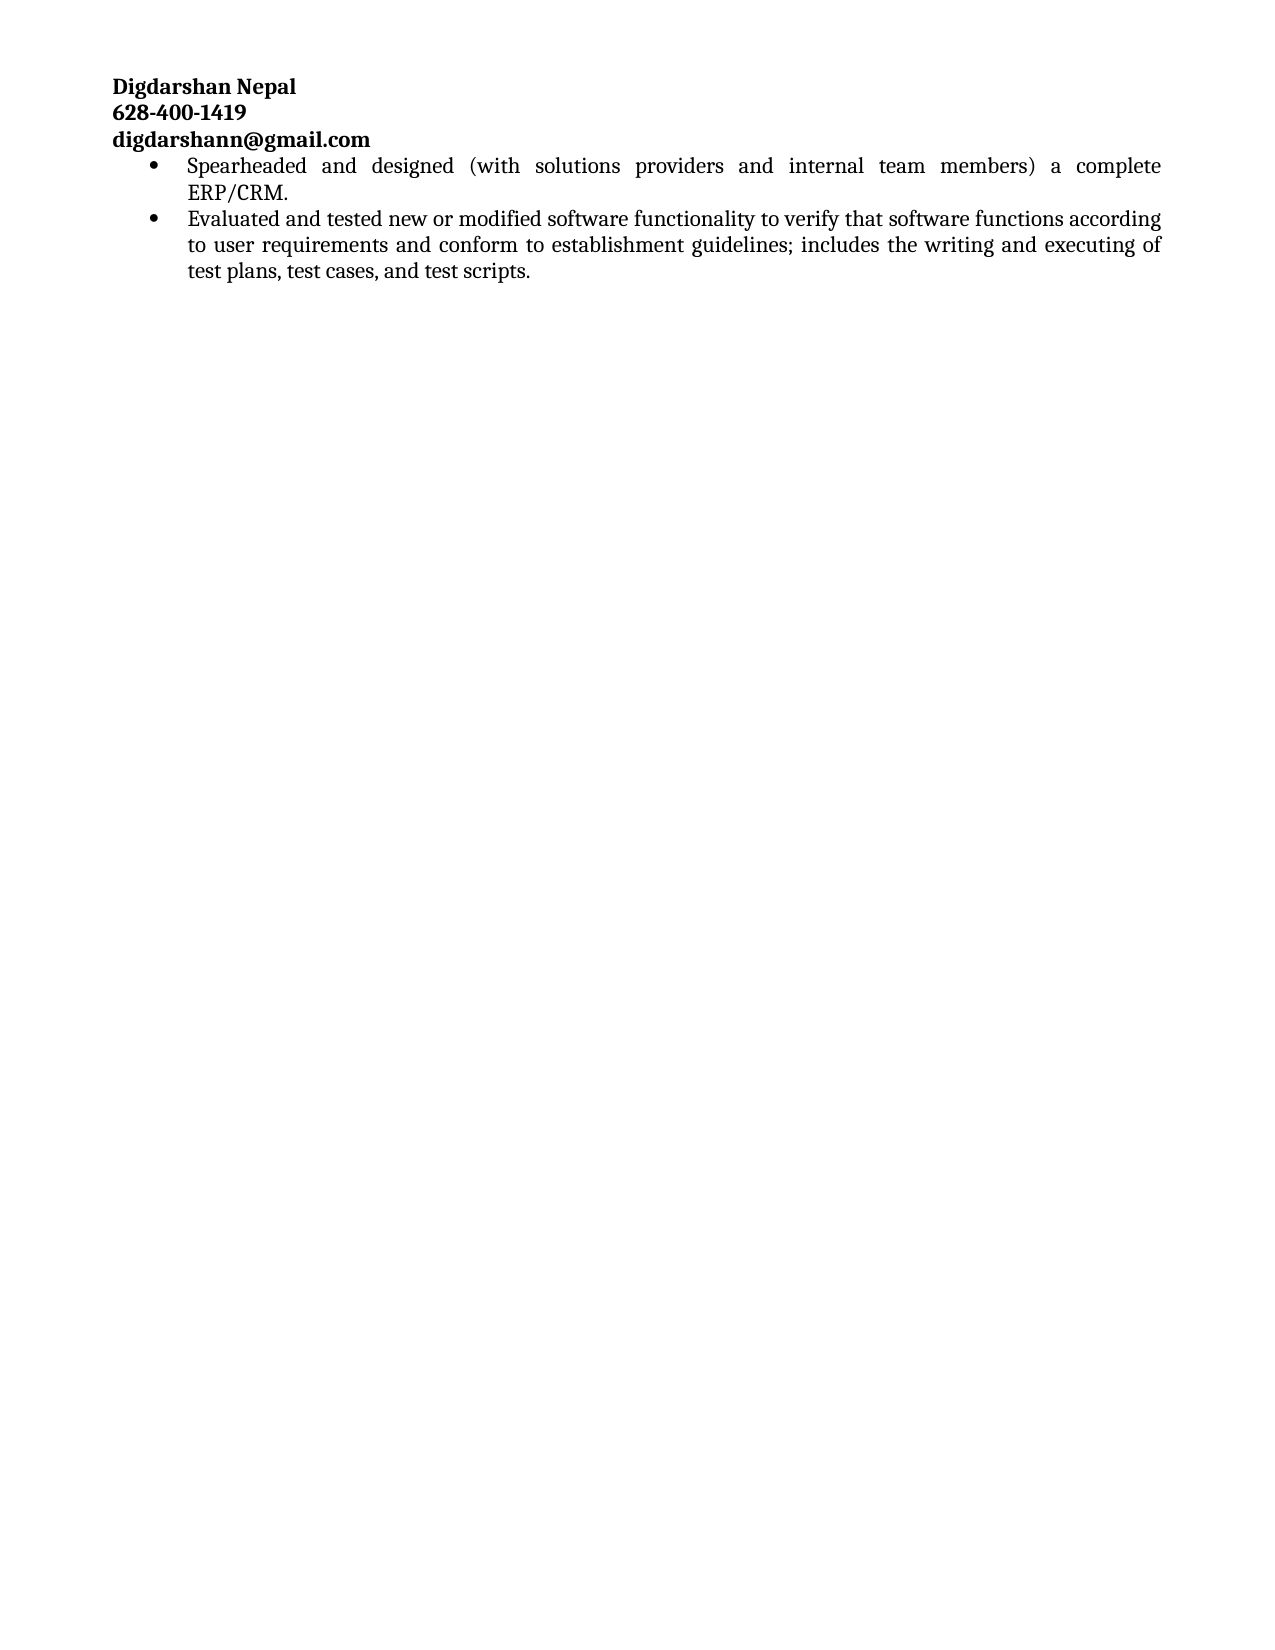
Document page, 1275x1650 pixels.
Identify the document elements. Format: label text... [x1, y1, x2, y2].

list Spearheaded and designed (with solutions providers and internal team members) a complete ERP/CRM. [150, 153, 1162, 206]
list Evaluated and tested new or modified software functionality to verify that software functions according to user requirements and conform to establishment guidelines; includes the writing and executing of test plans, test cases, and test scripts. [150, 206, 1162, 285]
